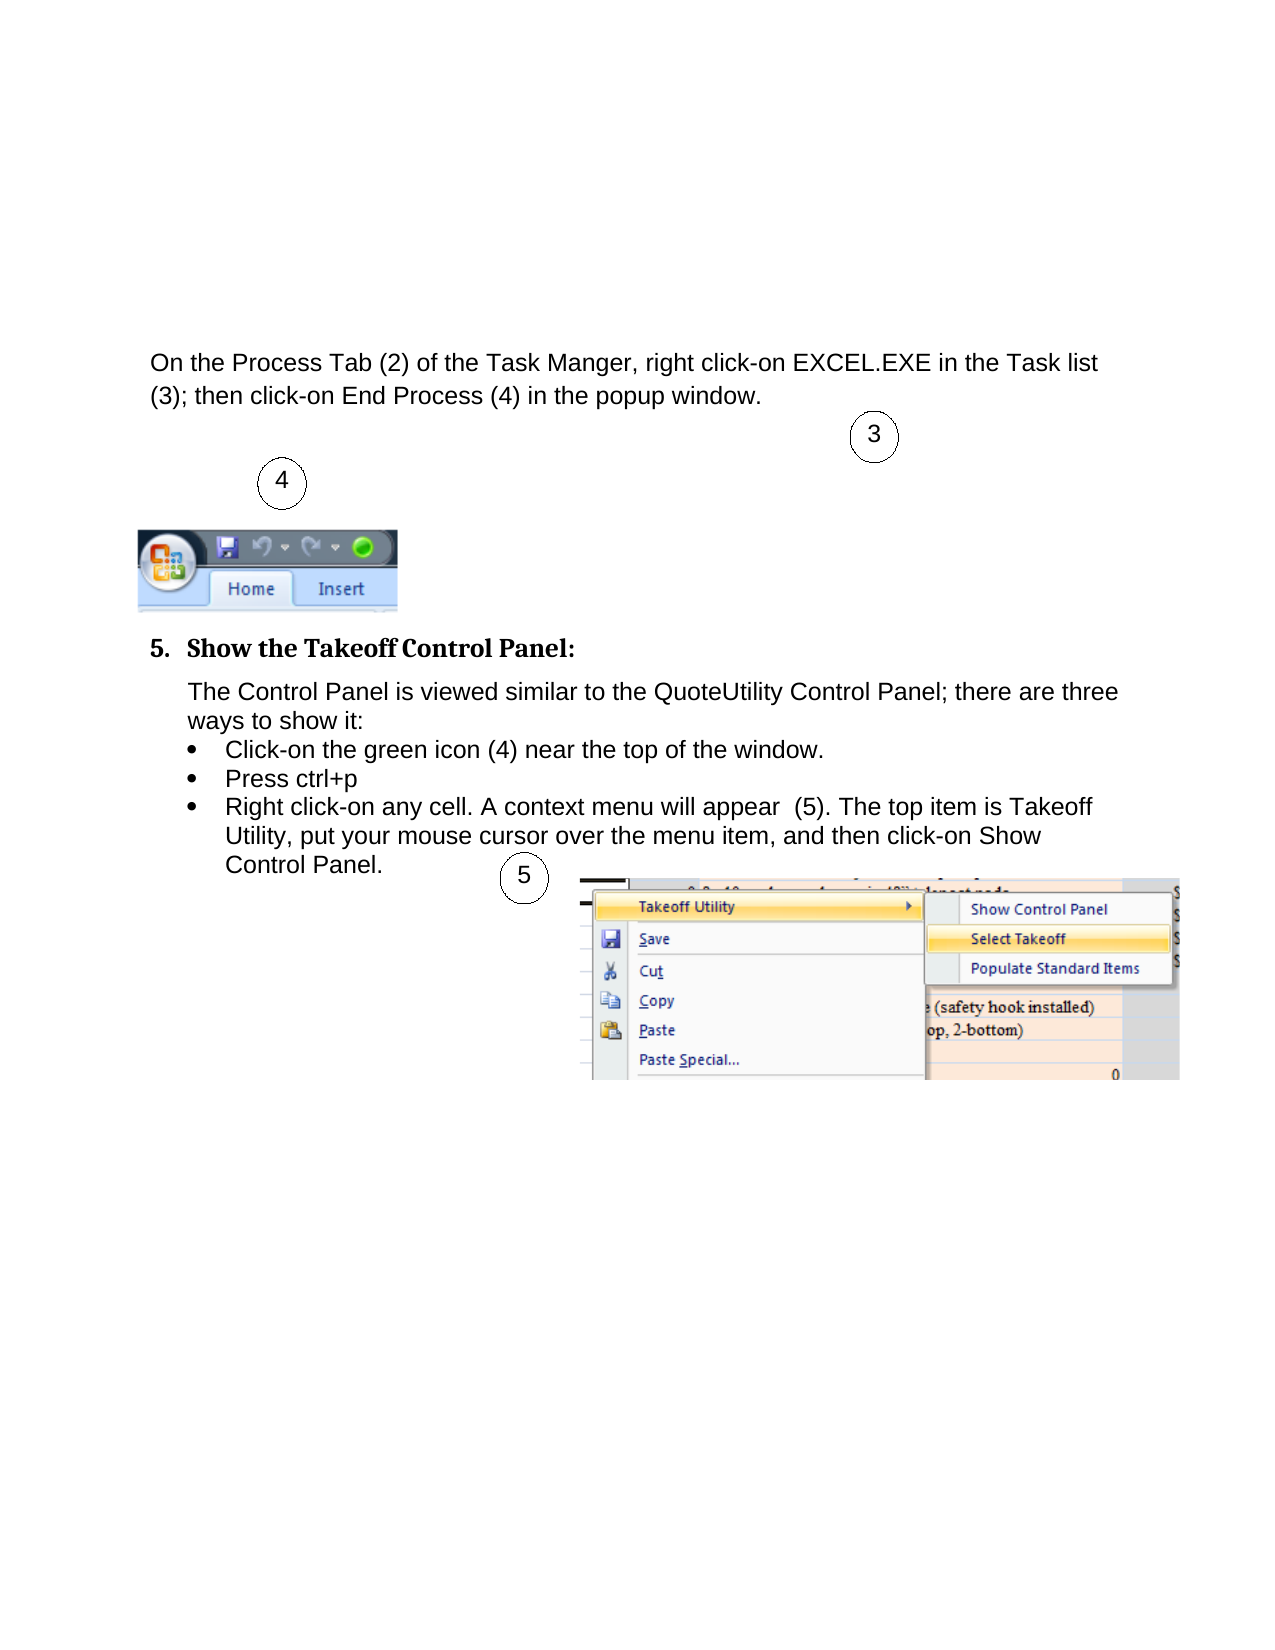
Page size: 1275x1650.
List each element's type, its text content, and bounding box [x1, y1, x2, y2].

text On the Process Tab (2) of the Task Manger, right click-on EXCEL.EXE in the Task list (3); then click-on End Process (4) in the popup window. [150, 348, 1125, 410]
list Click-on the green icon (4) near the top of the window. [187, 735, 1125, 763]
list Press ctrl+p [187, 763, 1125, 792]
subtitle Show the Takeoff Control Panel: [150, 633, 1125, 665]
picture [579, 878, 1180, 1080]
text The Control Panel is viewed similar to the QuoteUtility Control Panel; there are three ways to show it: [187, 677, 1125, 735]
list Right click-on any cell. A context menu will appear (5). The top item is Takeoff Utility, put your mouse cursor over the menu item, and then click-on Show Control Panel. [187, 792, 1125, 879]
picture [136, 528, 400, 613]
